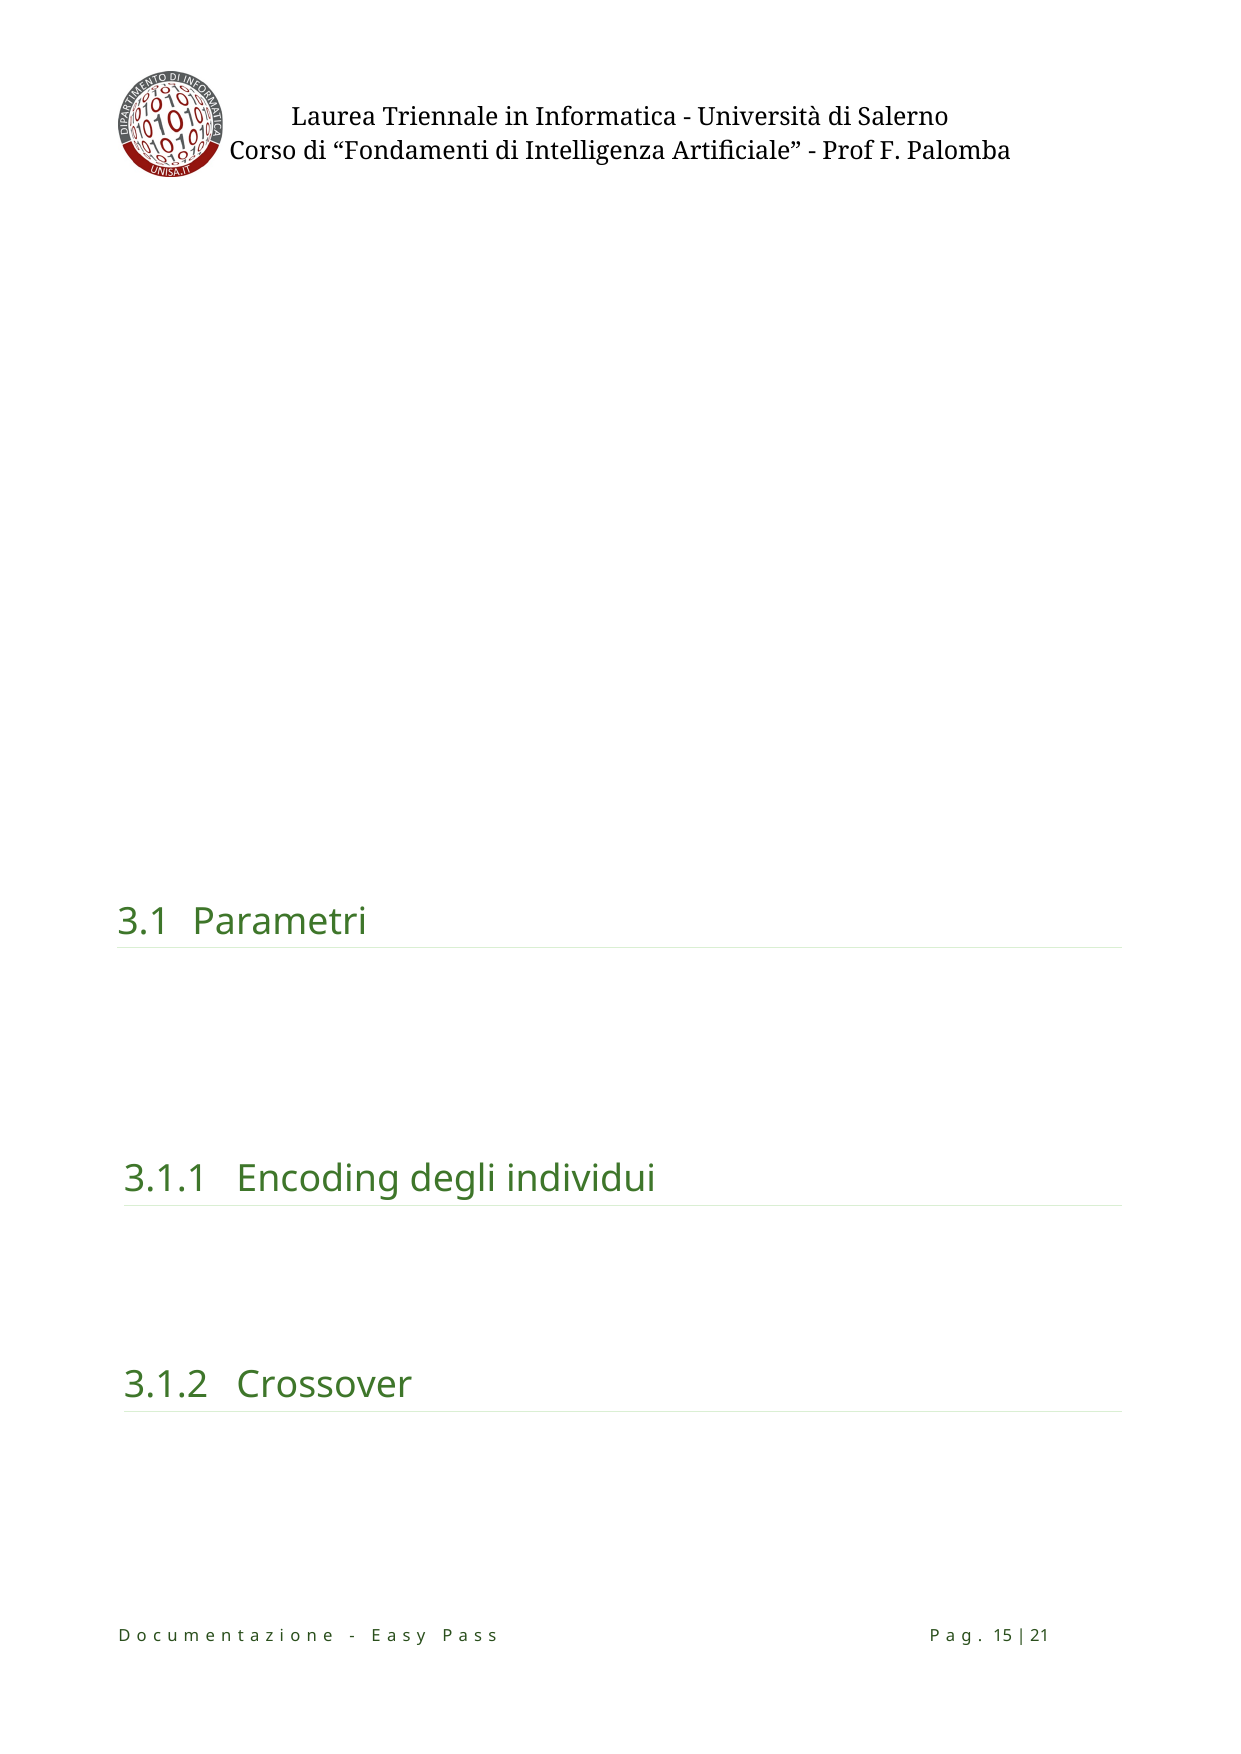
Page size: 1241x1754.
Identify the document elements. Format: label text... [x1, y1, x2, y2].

list Encoding degli individui [124, 1151, 1122, 1205]
picture [118, 71, 223, 177]
list Crossover [124, 1358, 1122, 1411]
list Parametri [117, 894, 1122, 947]
